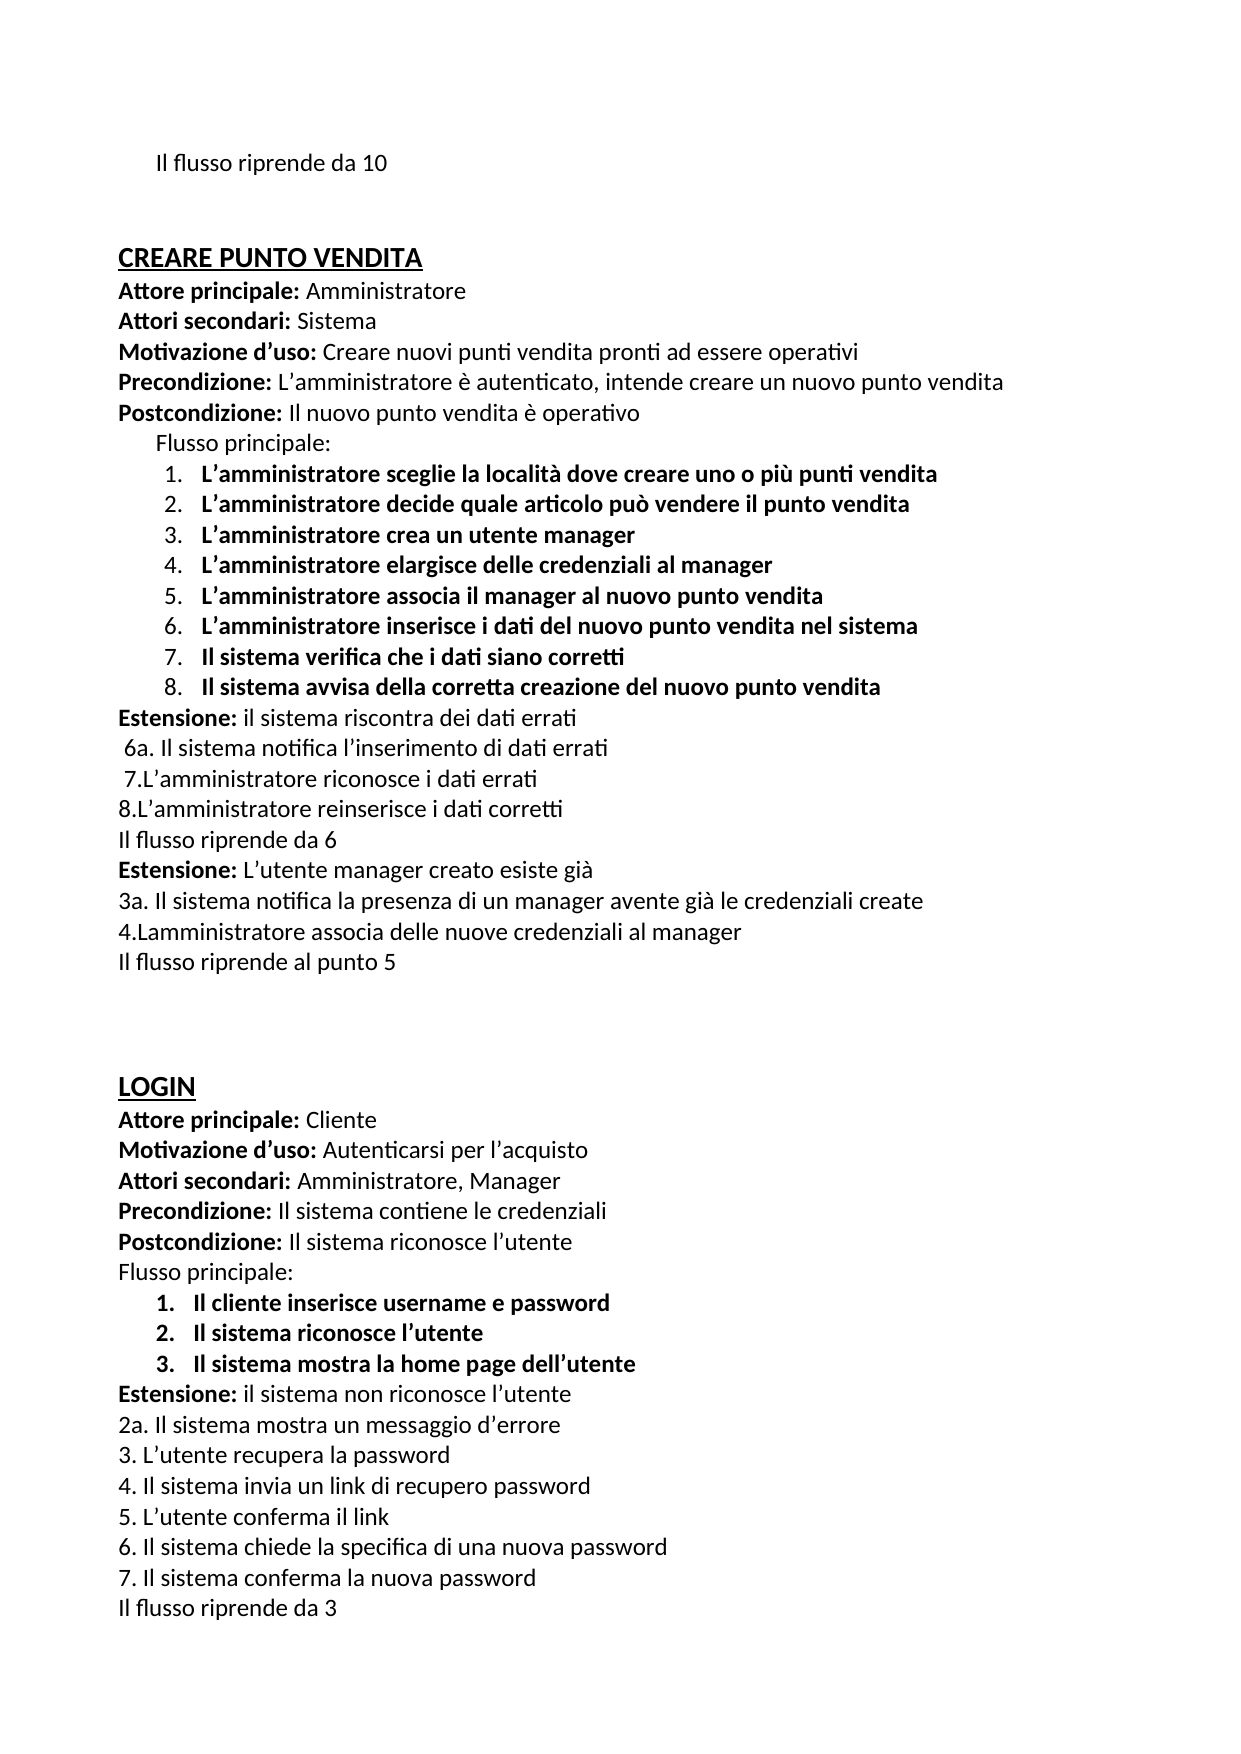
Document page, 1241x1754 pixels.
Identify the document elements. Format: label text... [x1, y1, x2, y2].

list Il sistema avvisa della corretta creazione del nuovo punto vendita [164, 672, 1122, 702]
text 3a. Il sistema notifica la presenza di un manager avente già le credenziali create [118, 885, 1122, 916]
list L’amministratore inserisce i dati del nuovo punto vendita nel sistema [164, 611, 1122, 641]
text Postcondizione: Il nuovo punto vendita è operativo [118, 397, 1122, 427]
list L’amministratore sceglie la località dove creare uno o più punti vendita [164, 458, 1122, 488]
text 5. L’utente conferma il link [118, 1501, 1122, 1531]
text Precondizione: L’amministratore è autenticato, intende creare un nuovo punto vendita [118, 366, 1122, 397]
text Estensione: il sistema riscontra dei dati errati [118, 702, 1122, 733]
text Estensione: il sistema non riconosce l’utente [118, 1379, 1122, 1409]
text Attore principale: Cliente [118, 1104, 1122, 1134]
list L’amministratore crea un utente manager [164, 519, 1122, 549]
list L’amministratore decide quale articolo può vendere il punto vendita [164, 488, 1122, 519]
text 4.Lamministratore associa delle nuove credenziali al manager [118, 916, 1122, 946]
list L’amministratore elargisce delle credenziali al manager [164, 549, 1122, 580]
text 8.L’amministratore reinserisce i dati corretti [118, 794, 1122, 824]
text 6. Il sistema chiede la specifica di una nuova password [118, 1531, 1122, 1562]
text 3. L’utente recupera la password [118, 1440, 1122, 1470]
text Il flusso riprende al punto 5 [118, 946, 1122, 977]
text 4. Il sistema invia un link di recupero password [118, 1470, 1122, 1501]
list Il sistema riconosce l’utente [156, 1318, 1122, 1348]
text Attori secondari: Amministratore, Manager [118, 1165, 1122, 1196]
text Flusso principale: [156, 427, 1122, 458]
text Il flusso riprende da 6 [118, 824, 1122, 855]
text 7. Il sistema conferma la nuova password [118, 1562, 1122, 1592]
text 7.L’amministratore riconosce i dati errati [118, 763, 1122, 794]
text Flusso principale: [118, 1257, 1122, 1287]
text Il flusso riprende da 10 [156, 148, 1122, 178]
text Precondizione: Il sistema contiene le credenziali [118, 1196, 1122, 1226]
text Attori secondari: Sistema [118, 305, 1122, 336]
text Motivazione d’uso: Creare nuovi punti vendita pronti ad essere operativi [118, 336, 1122, 366]
text Estensione: L’utente manager creato esiste già [118, 855, 1122, 885]
list Il sistema verifica che i dati siano corretti [164, 641, 1122, 672]
list L’amministratore associa il manager al nuovo punto vendita [164, 580, 1122, 611]
text Motivazione d’uso: Autenticarsi per l’acquisto [118, 1134, 1122, 1165]
text Attore principale: Amministratore [118, 275, 1122, 305]
text Il flusso riprende da 3 [118, 1592, 1122, 1623]
list Il cliente inserisce username e password [156, 1287, 1122, 1318]
text Postcondizione: Il sistema riconosce l’utente [118, 1226, 1122, 1257]
text 6a. Il sistema notifica l’inserimento di dati errati [118, 733, 1122, 763]
text 2a. Il sistema mostra un messaggio d’errore [118, 1409, 1122, 1440]
text LOGIN [118, 1068, 1122, 1104]
text CREARE PUNTO VENDITA [118, 239, 1122, 275]
list Il sistema mostra la home page dell’utente [156, 1348, 1122, 1379]
